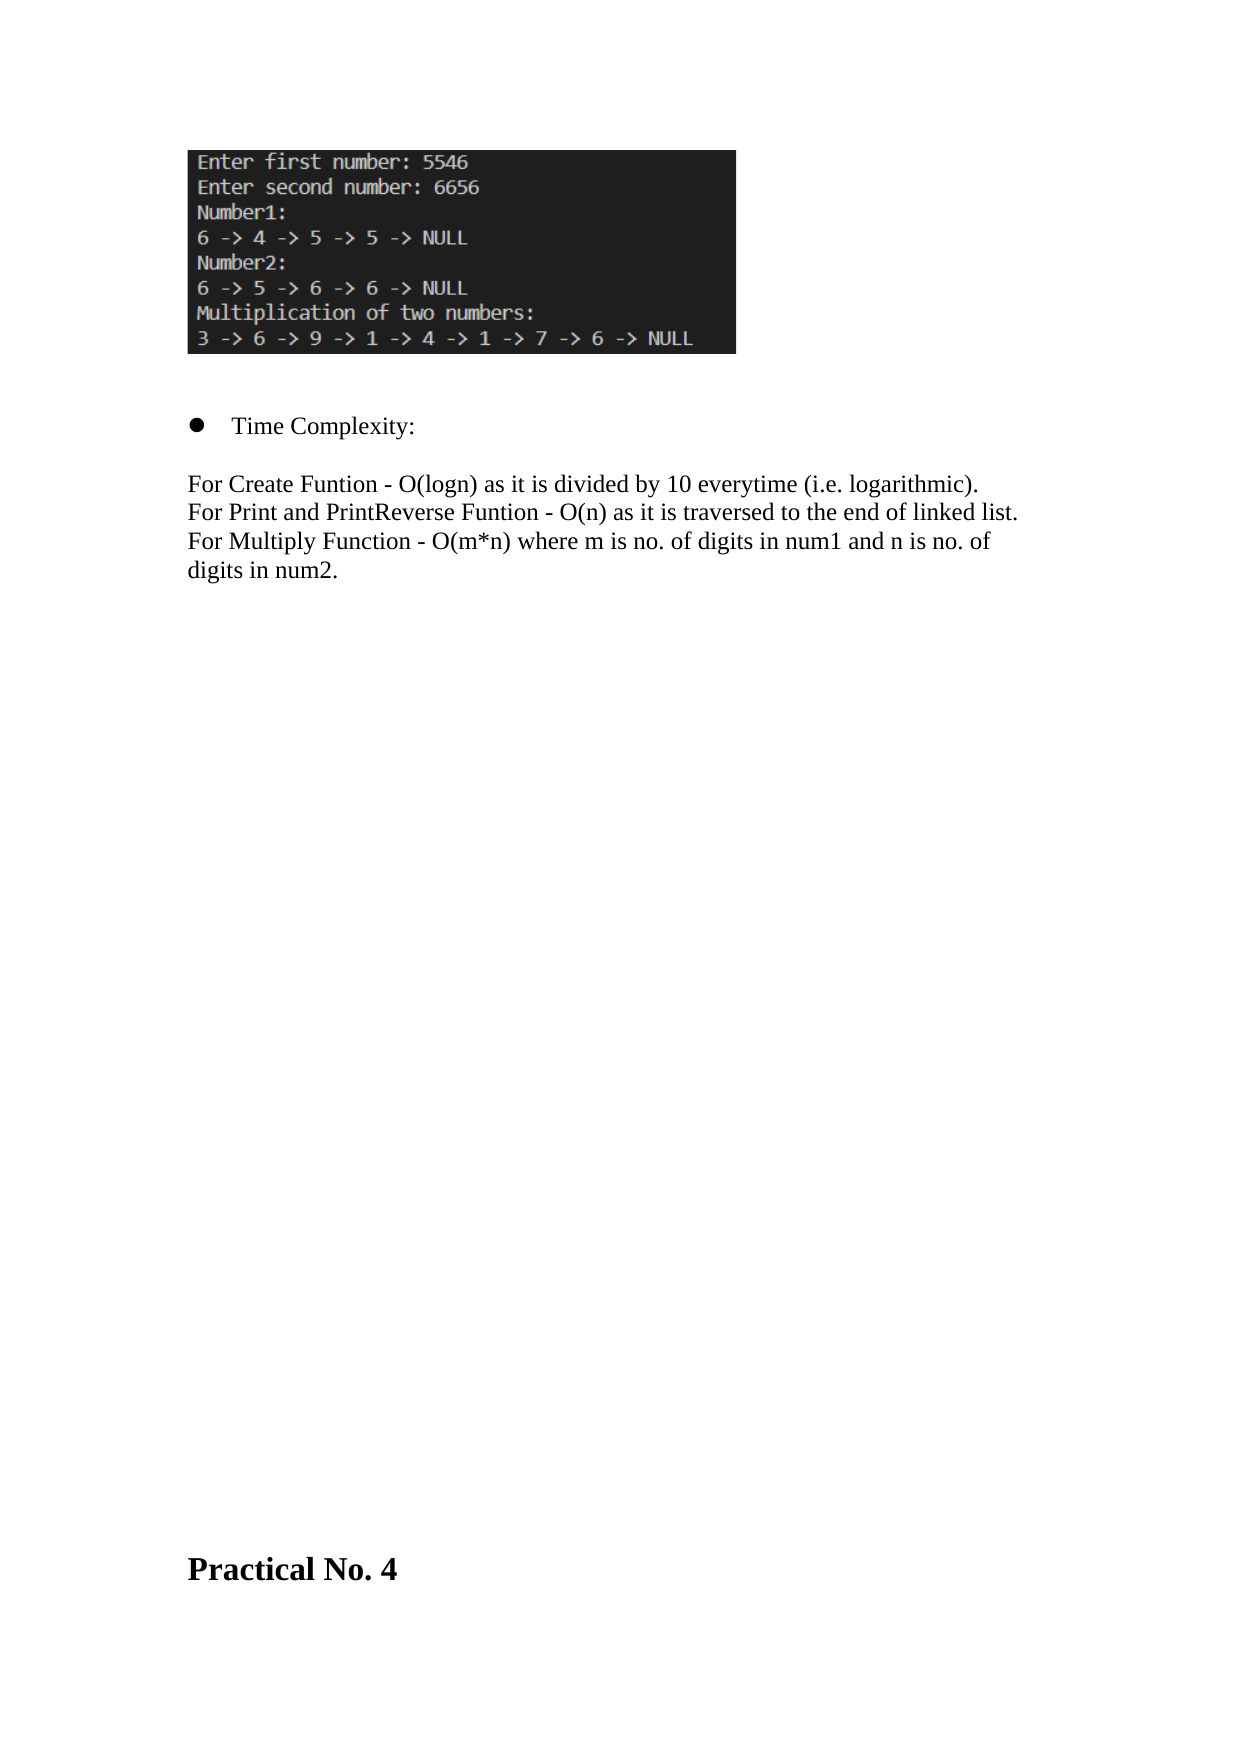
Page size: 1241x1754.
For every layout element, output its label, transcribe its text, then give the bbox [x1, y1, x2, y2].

list For Create Funtion - O(logn) as it is divided by 10 everytime (i.e. logarithmic). [187, 469, 1053, 497]
text Practical No. 4 [187, 1549, 1053, 1588]
list Time Complexity: [187, 411, 1053, 440]
picture [187, 150, 737, 354]
list For Print and PrintReverse Funtion - O(n) as it is traversed to the end of linked list. [187, 497, 1053, 526]
list For Multiply Function - O(m*n) where m is no. of digits in num1 and n is no. of digits in num2. [187, 526, 1053, 584]
